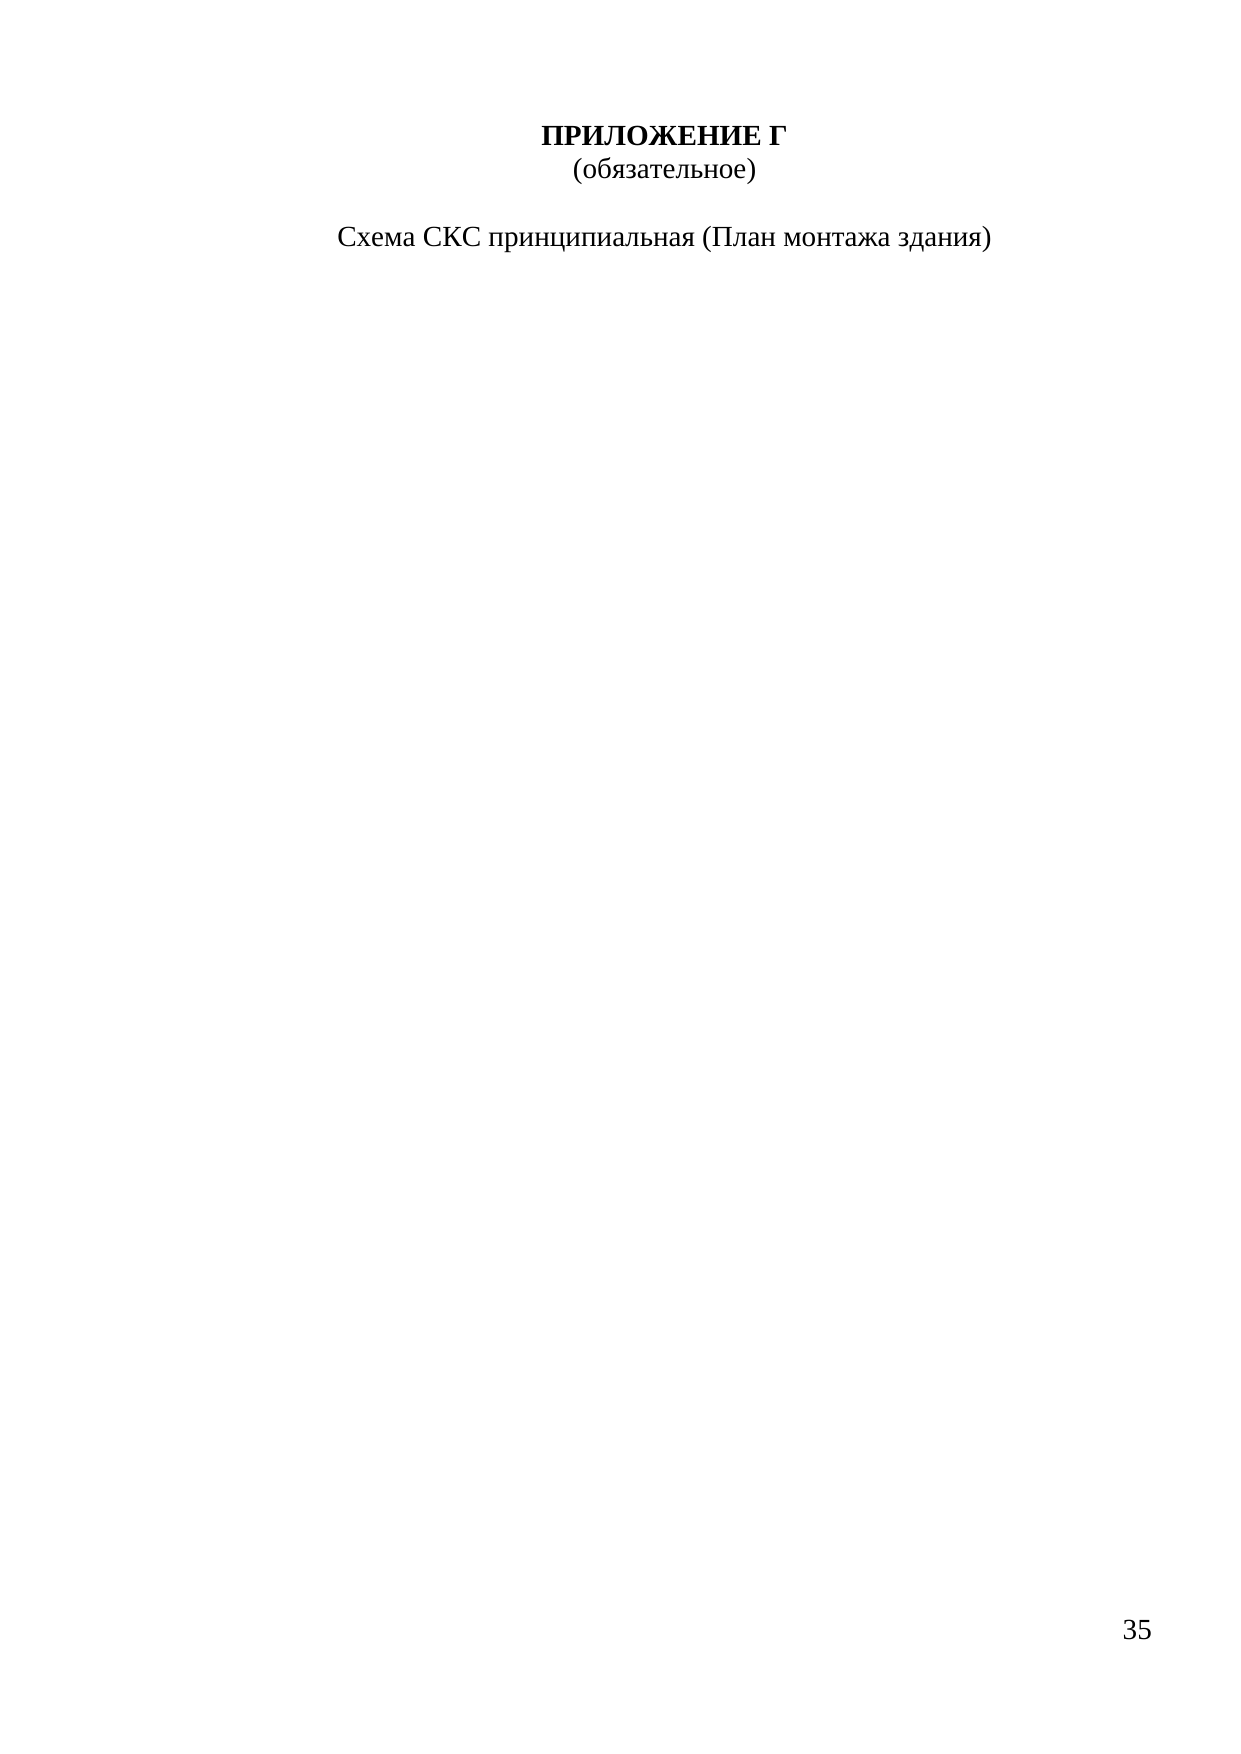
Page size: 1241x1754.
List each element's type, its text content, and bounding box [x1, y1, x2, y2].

text ПРИЛОЖЕНИЕ Г [177, 118, 1152, 152]
list (обязательное) [177, 152, 1152, 185]
list Схема СКС принципиальная (План монтажа здания) [177, 219, 1152, 252]
